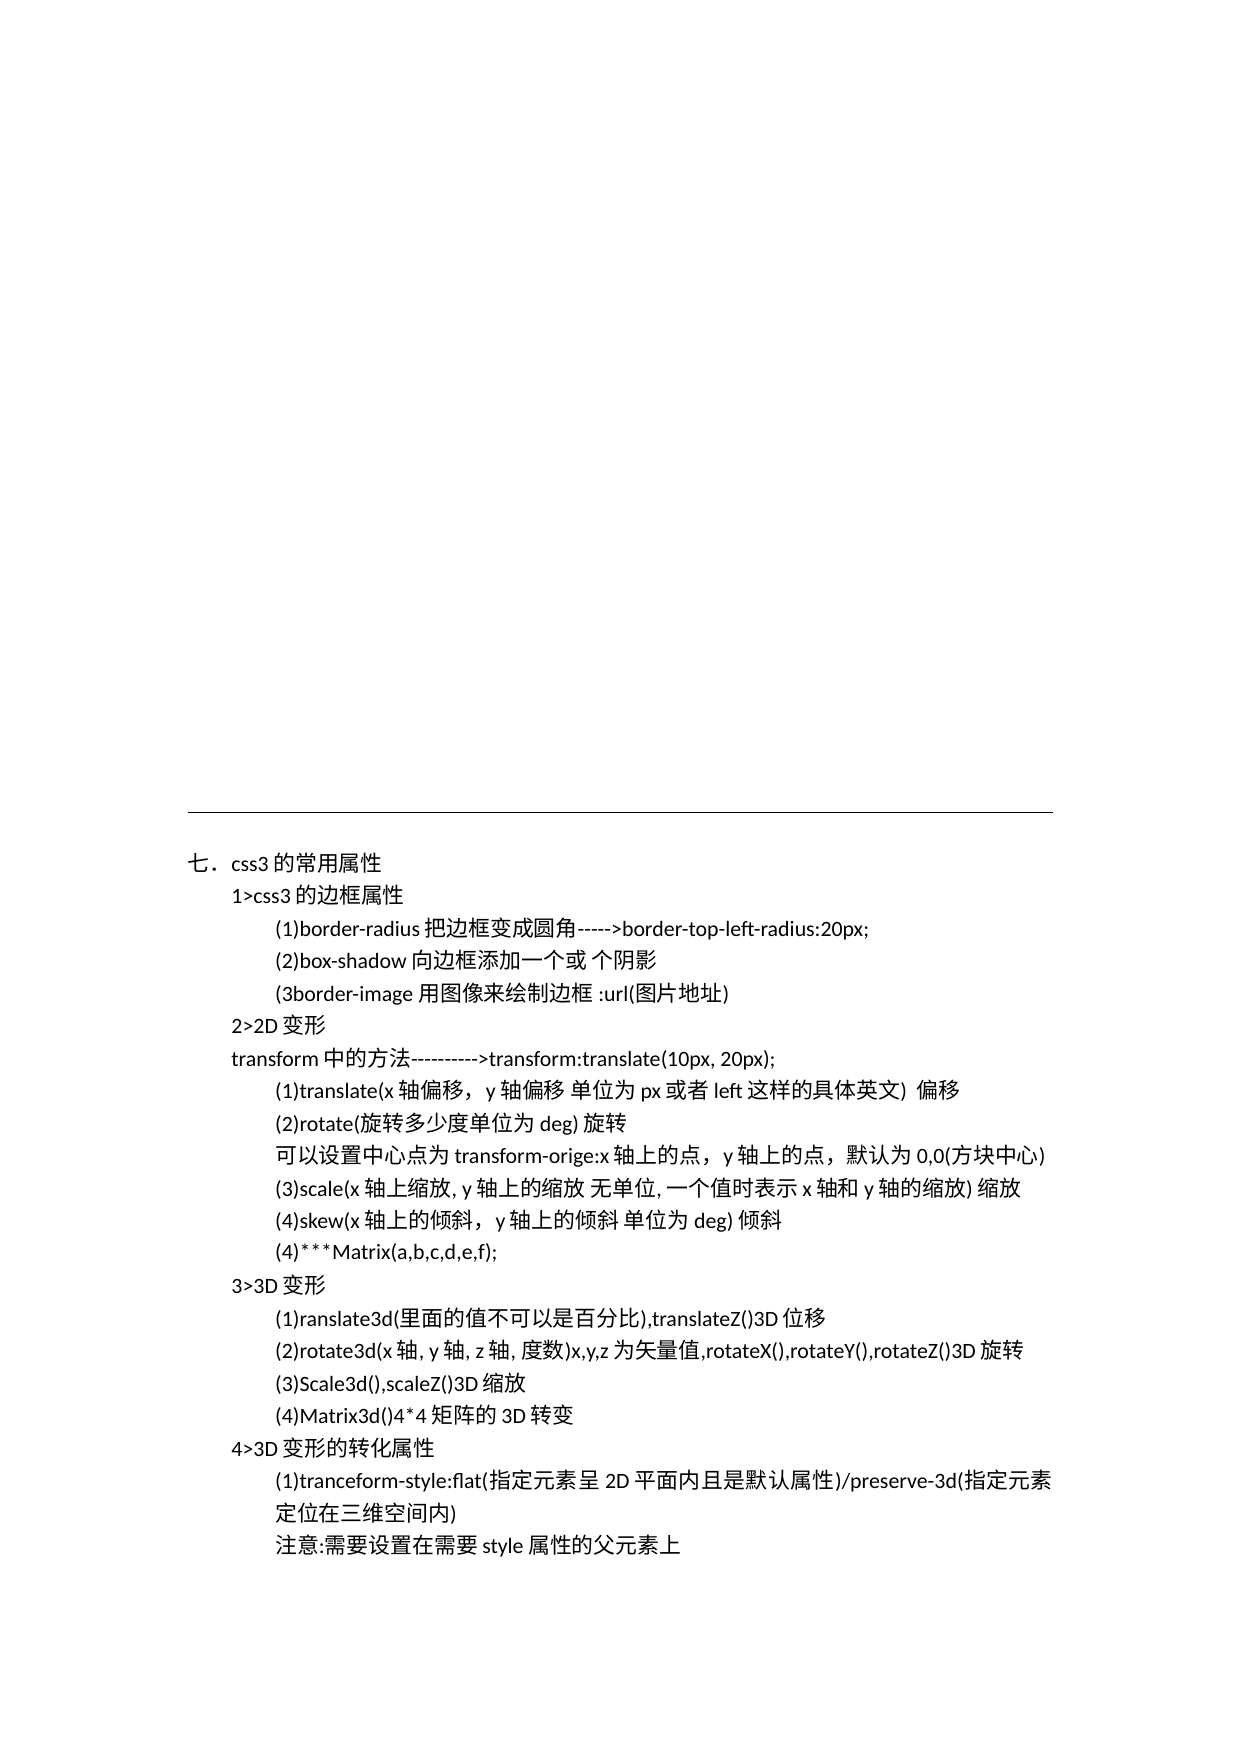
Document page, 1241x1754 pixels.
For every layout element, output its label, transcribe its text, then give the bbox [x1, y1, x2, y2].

list css3的常用属性 [187, 846, 1053, 878]
list (1)translate(x轴偏移，y轴偏移 单位为px或者left这样的具体英文) 偏移 [187, 1073, 1053, 1106]
list (4)skew(x轴上的倾斜，y轴上的倾斜 单位为deg) 倾斜 [187, 1203, 1053, 1236]
text transform中的方法---------->transform:translate(10px, 20px); [187, 1041, 1053, 1073]
list (3)scale(x轴上缩放, y轴上的缩放 无单位, 一个值时表示x轴和y轴的缩放) 缩放 [187, 1171, 1053, 1203]
list (1)ranslate3d(里面的值不可以是百分比),translateZ()3D位移 [187, 1301, 1053, 1333]
text 2>2D变形 [187, 1008, 1053, 1041]
text (1)border-radius把边框变成圆角----->border-top-left-radius:20px; [187, 911, 1053, 943]
list (3)Scale3d(),scaleZ()3D缩放 [187, 1366, 1053, 1398]
list (4)Matrix3d()4*4矩阵的3D转变 [187, 1398, 1053, 1431]
list 可以设置中心点为transform-orige:x轴上的点，y轴上的点，默认为0,0(方块中心) [187, 1138, 1053, 1171]
list (4)***Matrix(a,b,c,d,e,f); [187, 1236, 1053, 1268]
list 4>3D变形的转化属性 [187, 1431, 1053, 1463]
text (2)box-shadow 向边框添加一个或 个阴影 [187, 943, 1053, 976]
list 注意:需要设置在需要style属性的父元素上 [187, 1528, 1053, 1561]
list (1)tranceform-style:flat(指定元素呈2D平面内且是默认属性)/preserve-3d(指定元素定位在三维空间内) [275, 1463, 1053, 1528]
list (2)rotate3d(x轴, y轴, z轴, 度数)x,y,z为矢量值,rotateX(),rotateY(),rotateZ()3D旋转 [187, 1333, 1053, 1366]
text (3border-image 用图像来绘制边框 :url(图片地址) [187, 976, 1053, 1008]
list 1>css3的边框属性 [187, 878, 1053, 911]
text 3>3D变形 [187, 1268, 1053, 1301]
list (2)rotate(旋转多少度单位为deg) 旋转 [187, 1106, 1053, 1138]
